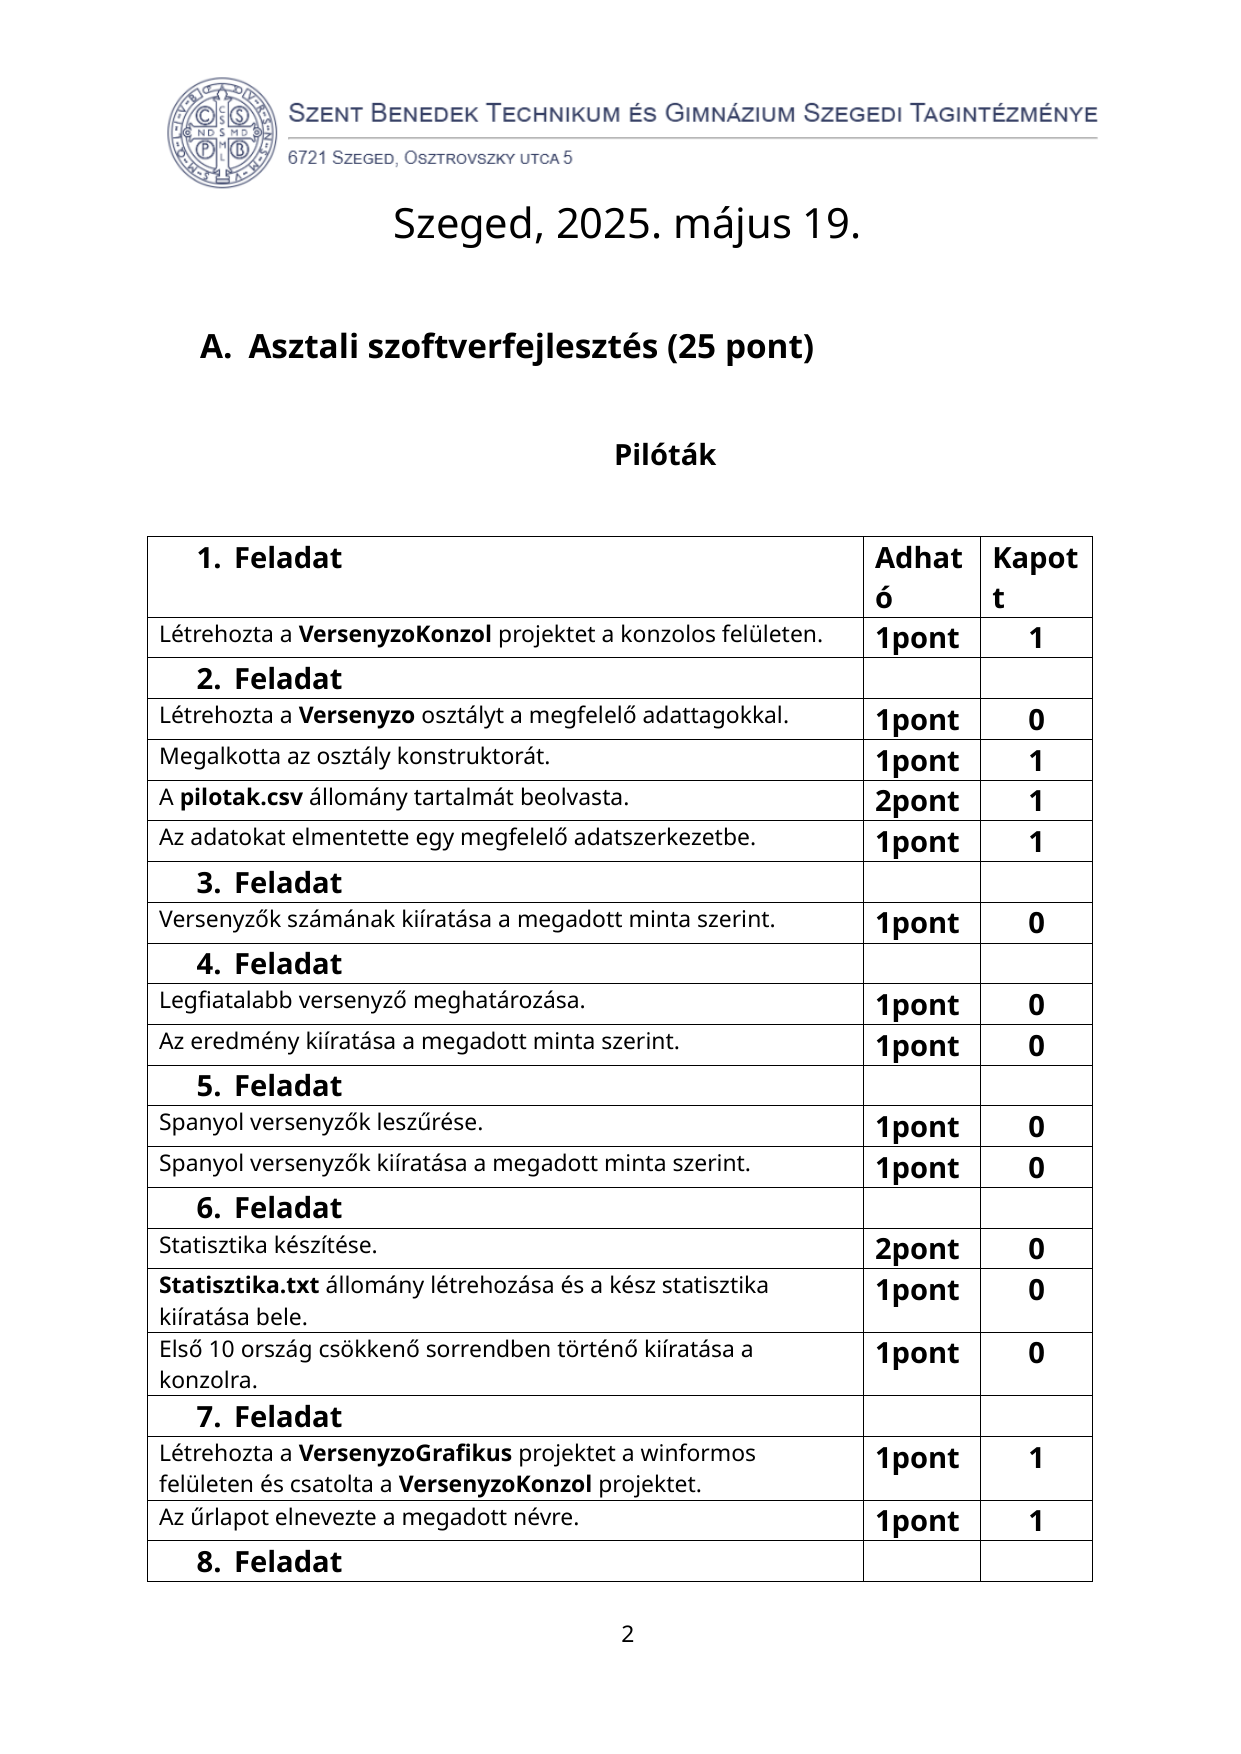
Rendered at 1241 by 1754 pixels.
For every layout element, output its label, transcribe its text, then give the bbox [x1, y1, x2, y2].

table_cell 1pont [864, 1437, 980, 1499]
table_cell Statisztika.txt állomány létrehozása és a kész statisztika kiíratása bele. [148, 1269, 863, 1332]
table_cell 1 [981, 1501, 1092, 1540]
table_cell [981, 658, 1092, 698]
table_cell 1pont [864, 740, 980, 779]
table_cell [981, 1541, 1092, 1581]
table_cell [864, 1541, 980, 1581]
table_cell 0 [981, 1106, 1092, 1146]
table_cell [981, 1396, 1092, 1436]
list Pilóták [237, 434, 1093, 473]
table_cell 0 [981, 1269, 1092, 1332]
table_cell 1 [981, 740, 1092, 779]
list Asztali szoftverfejlesztés (25 pont) [200, 323, 1093, 368]
table_cell 1pont [864, 1147, 980, 1187]
table_cell Versenyzők számának kiíratása a megadott minta szerint. [148, 903, 863, 942]
table_cell 2pont [864, 781, 980, 820]
table_header Feladat [148, 537, 863, 617]
table_cell 1pont [864, 1106, 980, 1146]
table_cell [864, 862, 980, 902]
table_cell 0 [981, 1333, 1092, 1395]
table_cell 1 [981, 821, 1092, 861]
table_cell 0 [981, 984, 1092, 1024]
table_cell 0 [981, 1147, 1092, 1187]
table_header Kapott [981, 537, 1092, 617]
table_cell 1pont [864, 821, 980, 861]
table_cell Az űrlapot elnevezte a megadott névre. [148, 1501, 863, 1540]
table_cell Megalkotta az osztály konstruktorát. [148, 740, 863, 779]
table_cell 1pont [864, 1333, 980, 1395]
table_cell Létrehozta a Versenyzo osztályt a megfelelő adattagokkal. [148, 699, 863, 739]
table_cell 1 [981, 1437, 1092, 1499]
table_cell 2pont [864, 1229, 980, 1268]
table_cell [864, 658, 980, 698]
table_cell Feladat [148, 862, 863, 902]
table_cell Az adatokat elmentette egy megfelelő adatszerkezetbe. [148, 821, 863, 861]
table_cell Első 10 ország csökkenő sorrendben történő kiíratása a konzolra. [148, 1333, 863, 1395]
table_cell 1pont [864, 1269, 980, 1332]
text Szeged, 2025. május 19. [162, 195, 1093, 251]
table_cell [864, 1066, 980, 1105]
table_cell 1 [981, 781, 1092, 820]
table_cell 1pont [864, 984, 980, 1024]
picture [162, 73, 1108, 195]
table_cell Az eredmény kiíratása a megadott minta szerint. [148, 1025, 863, 1064]
table_cell 1pont [864, 1025, 980, 1064]
table_cell [981, 944, 1092, 983]
table_cell 0 [981, 903, 1092, 942]
table_cell Létrehozta a VersenyzoGrafikus projektet a winformos felületen és csatolta a VersenyzoKonzol projektet. [148, 1437, 863, 1499]
table_cell 1pont [864, 699, 980, 739]
table_cell [864, 1396, 980, 1436]
table_cell Feladat [148, 944, 863, 983]
table_cell Feladat [148, 1541, 863, 1581]
table_cell 1pont [864, 1501, 980, 1540]
table_cell Legfiatalabb versenyző meghatározása. [148, 984, 863, 1024]
table_cell A pilotak.csv állomány tartalmát beolvasta. [148, 781, 863, 820]
table_cell [981, 1066, 1092, 1105]
table_cell [864, 944, 980, 983]
table_cell 1pont [864, 903, 980, 942]
table_cell [864, 1188, 980, 1227]
table_cell [981, 1188, 1092, 1227]
table_cell Feladat [148, 658, 863, 698]
table_cell Létrehozta a VersenyzoKonzol projektet a konzolos felületen. [148, 618, 863, 657]
table_cell Spanyol versenyzők leszűrése. [148, 1106, 863, 1146]
table_cell 0 [981, 699, 1092, 739]
table_cell [981, 862, 1092, 902]
table_cell 1 [981, 618, 1092, 657]
table_cell Statisztika készítése. [148, 1229, 863, 1268]
table_cell Spanyol versenyzők kiíratása a megadott minta szerint. [148, 1147, 863, 1187]
table_cell 1pont [864, 618, 980, 657]
table_cell Feladat [148, 1396, 863, 1436]
table_header Adható [864, 537, 980, 617]
table_cell 0 [981, 1025, 1092, 1064]
table_cell Feladat [148, 1188, 863, 1227]
table_cell 0 [981, 1229, 1092, 1268]
table_cell Feladat [148, 1066, 863, 1105]
